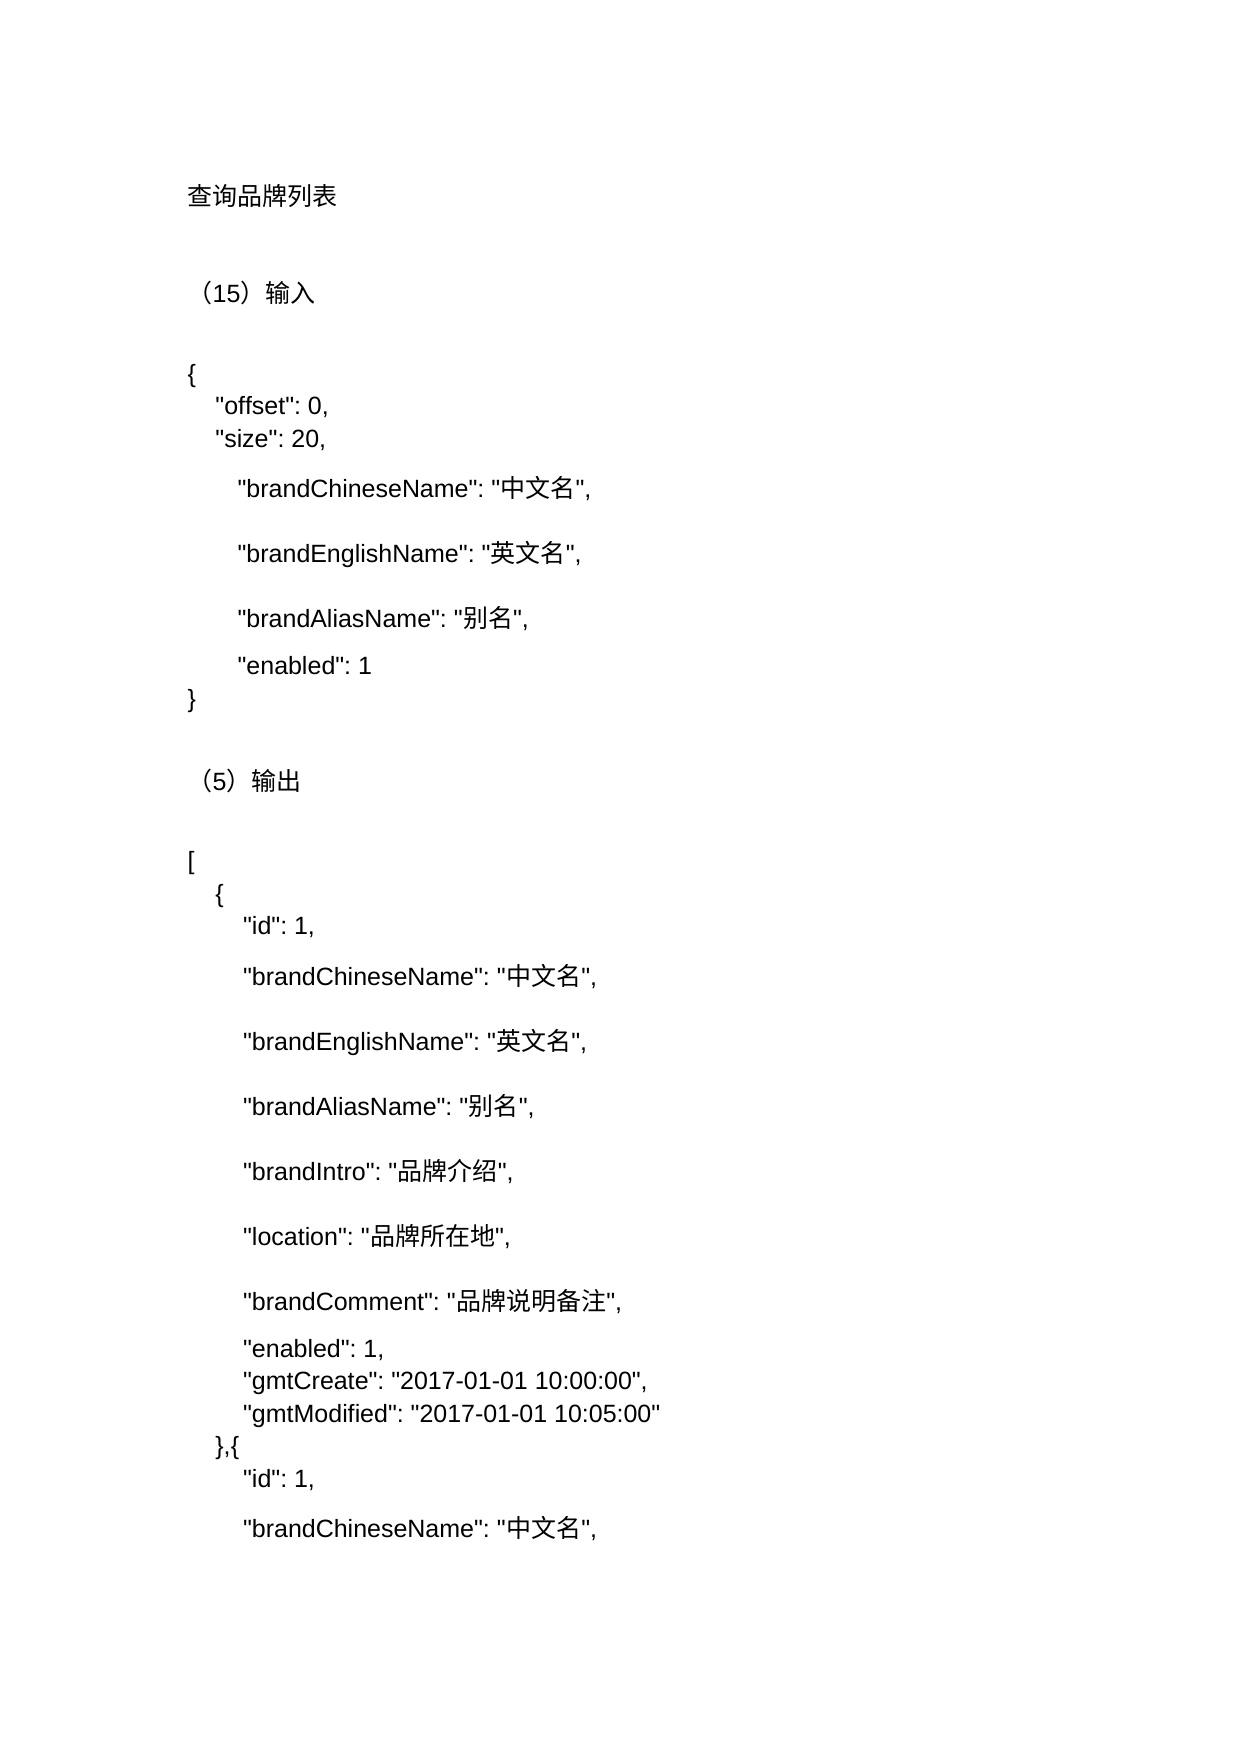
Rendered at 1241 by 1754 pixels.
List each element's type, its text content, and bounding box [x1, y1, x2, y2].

list "brandEnglishName": "英文名", [187, 519, 1053, 584]
list "offset": 0, [187, 389, 1053, 422]
list 输入 [187, 259, 1053, 324]
text 查询品牌列表 [187, 162, 1053, 227]
text "enabled": 1, [187, 1332, 1053, 1364]
text "id": 1, [187, 1462, 1053, 1494]
list "size": 20, [187, 422, 1053, 454]
list "brandChineseName": "中文名", [187, 454, 1053, 519]
text "brandComment": "品牌说明备注", [187, 1267, 1053, 1332]
text "brandAliasName": "别名", [187, 1072, 1053, 1137]
text "brandIntro": "品牌介绍", [187, 1137, 1053, 1202]
text "brandEnglishName": "英文名", [187, 1007, 1053, 1072]
text { [187, 877, 1053, 909]
list "enabled": 1 [187, 649, 1053, 682]
text "gmtModified": "2017-01-01 10:05:00" [187, 1397, 1053, 1429]
text [ [187, 844, 1053, 877]
list } [187, 682, 1053, 714]
text "gmtCreate": "2017-01-01 10:00:00", [187, 1364, 1053, 1397]
text "brandChineseName": "中文名", [187, 1494, 1053, 1559]
list "brandAliasName": "别名", [187, 584, 1053, 649]
text },{ [187, 1429, 1053, 1462]
text "brandChineseName": "中文名", [187, 942, 1053, 1007]
text （5）输出 [187, 747, 1053, 812]
list { [187, 357, 1053, 389]
text "id": 1, [187, 909, 1053, 942]
text "location": "品牌所在地", [187, 1202, 1053, 1267]
